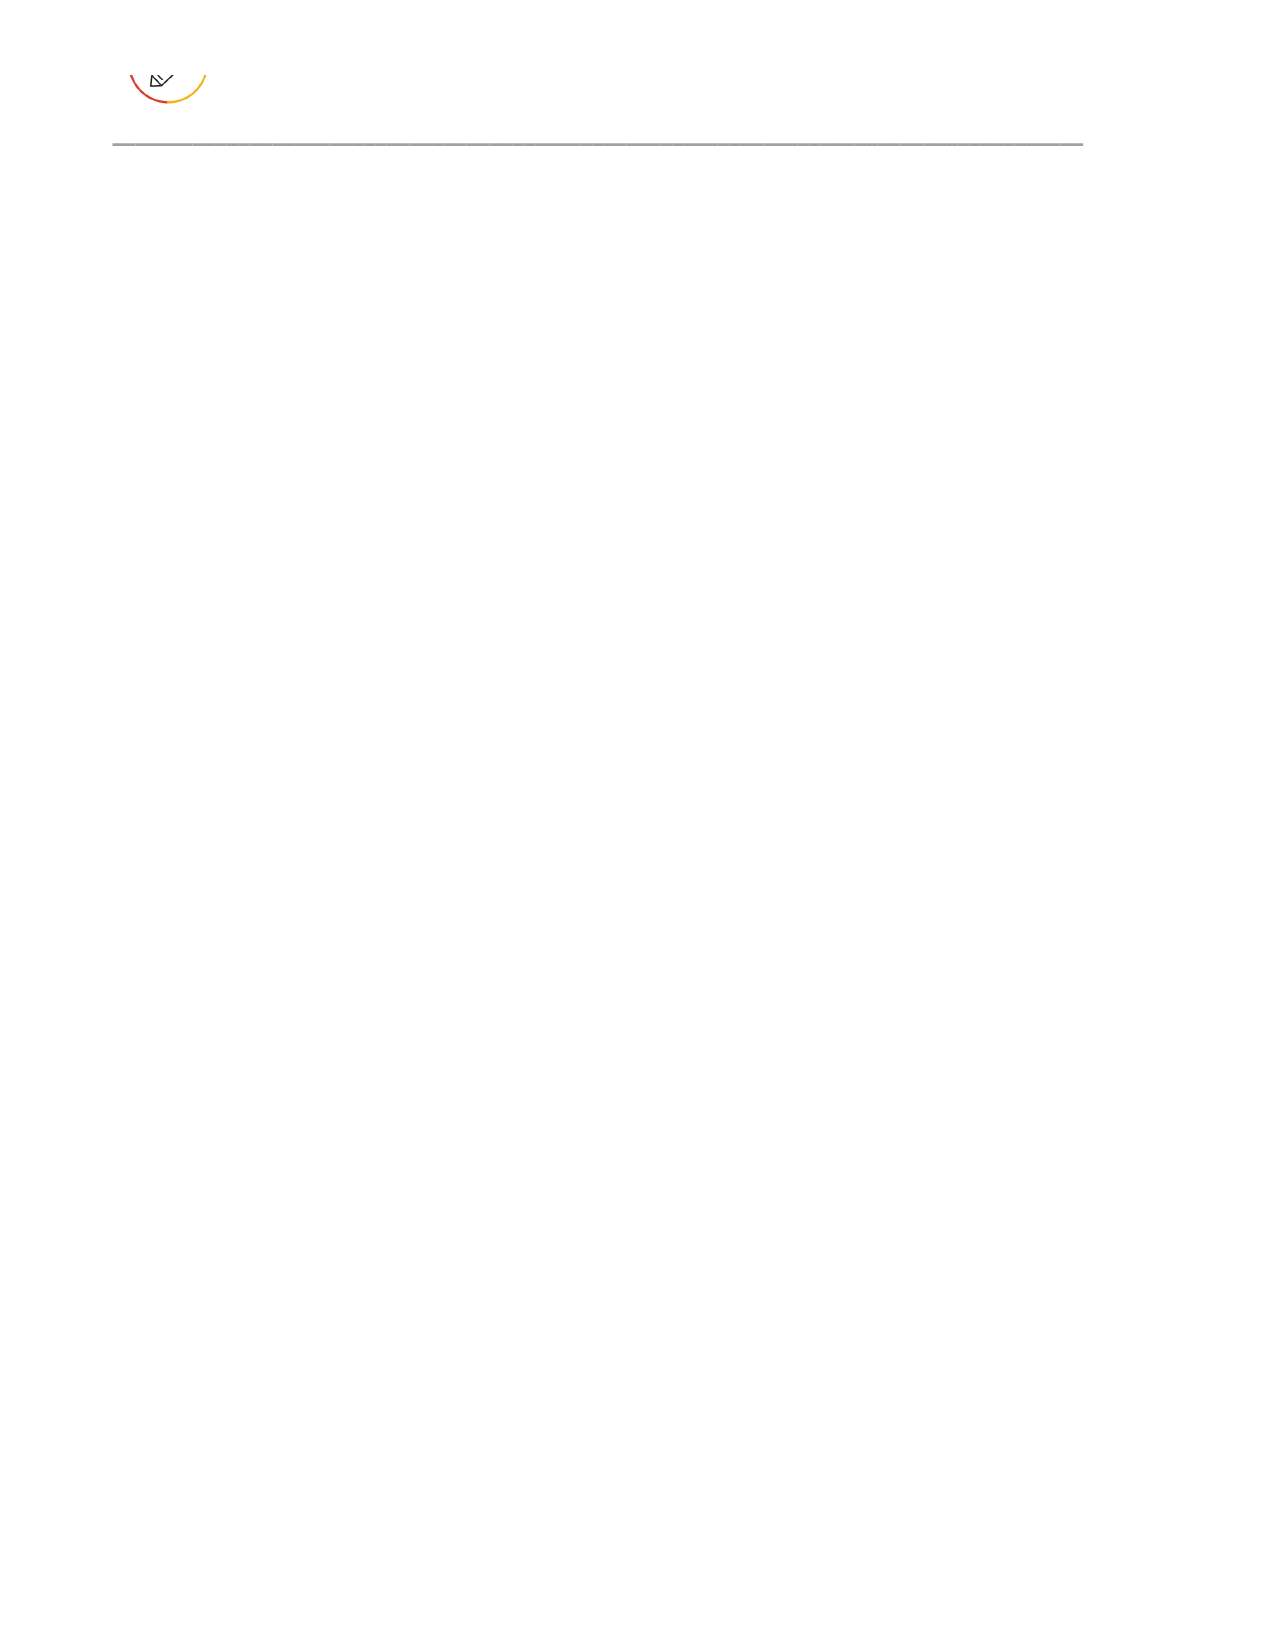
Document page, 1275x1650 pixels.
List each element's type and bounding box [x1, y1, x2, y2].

picture [112, 75, 222, 122]
